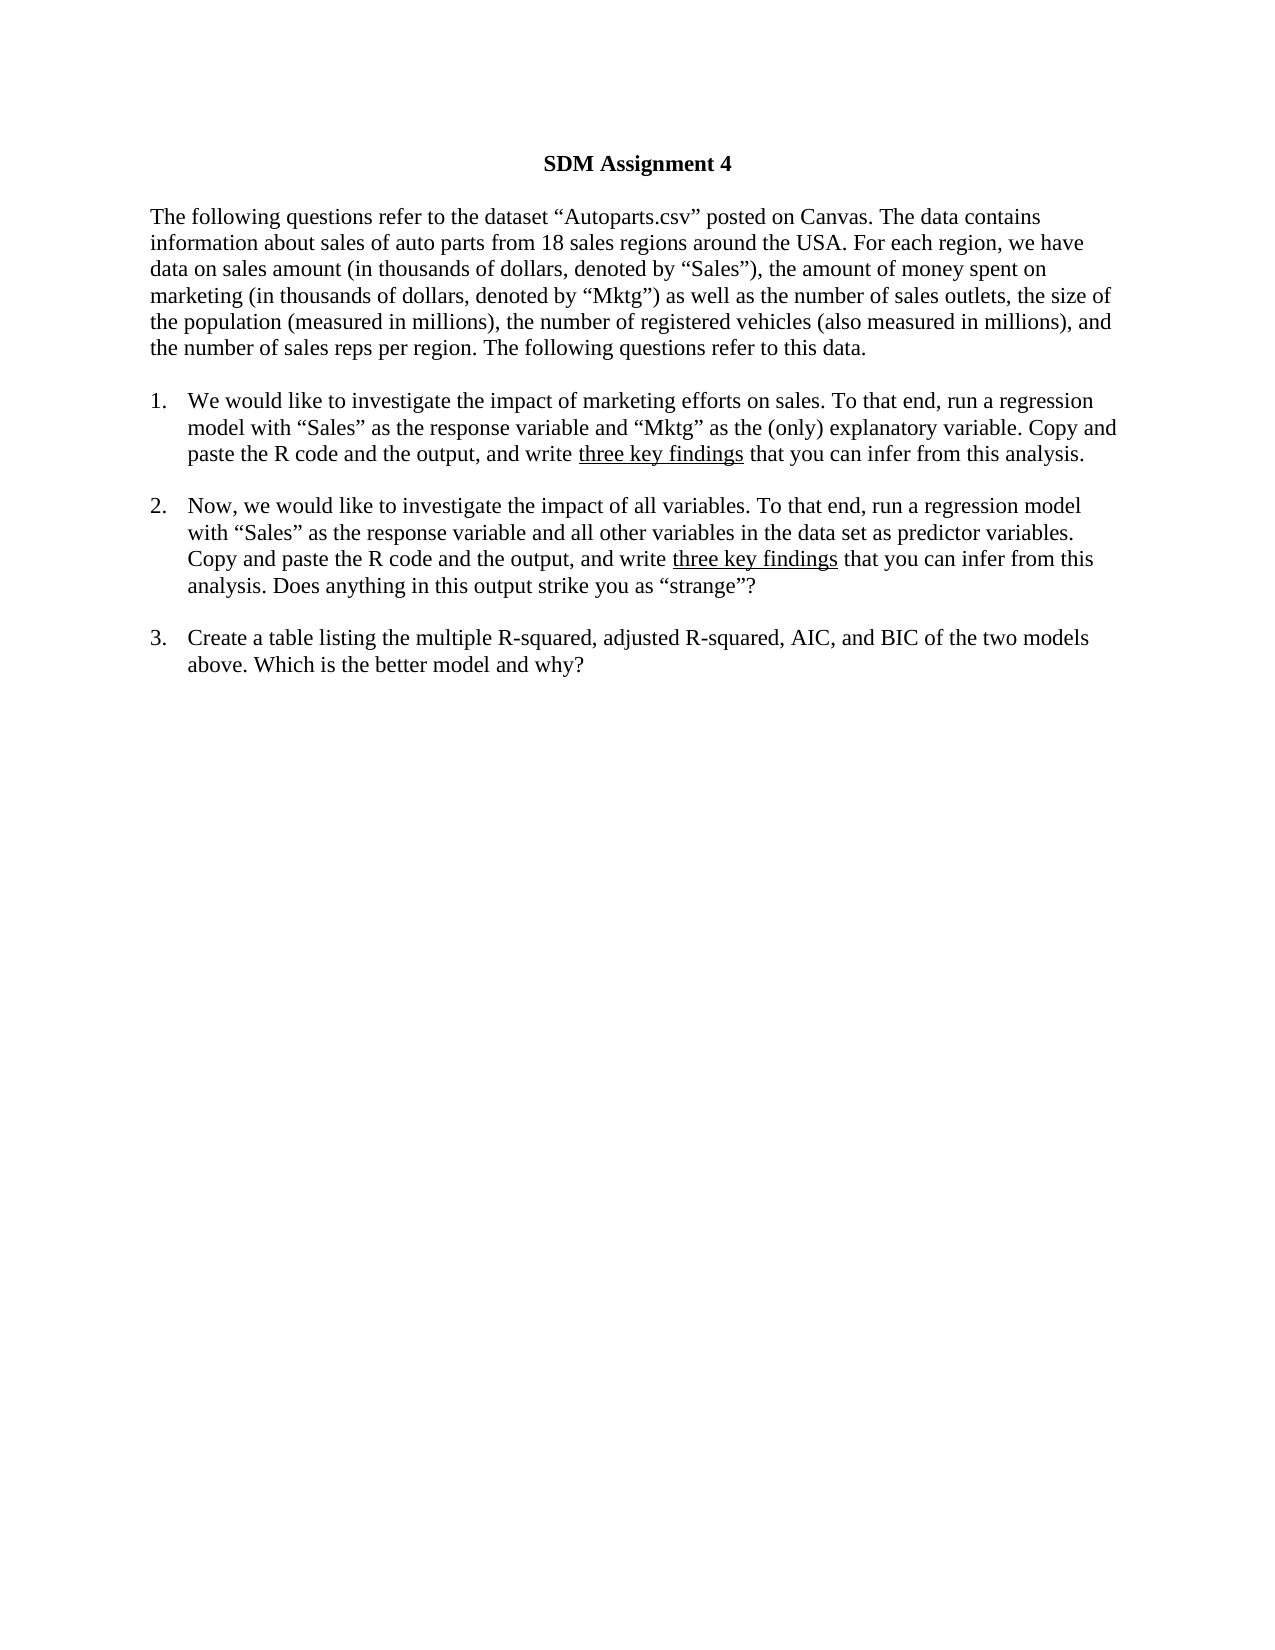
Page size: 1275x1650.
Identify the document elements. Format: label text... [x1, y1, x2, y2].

text The following questions refer to the dataset “Autoparts.csv” posted on Canvas. The data contains information about sales of auto parts from 18 sales regions around the USA. For each region, we have data on sales amount (in thousands of dollars, denoted by “Sales”), the amount of money spent on marketing (in thousands of dollars, denoted by “Mktg”) as well as the number of sales outlets, the size of the population (measured in millions), the number of registered vehicles (also measured in millions), and the number of sales reps per region. The following questions refer to this data. [150, 203, 1125, 361]
list Create a table listing the multiple R-squared, adjusted R-squared, AIC, and BIC of the two models above. Which is the better model and why? [150, 624, 1125, 677]
list Now, we would like to investigate the impact of all variables. To that end, run a regression model with “Sales” as the response variable and all other variables in the data set as predictor variables. Copy and paste the R code and the output, and write three key findings that you can infer from this analysis. Does anything in this output strike you as “strange”? [150, 493, 1125, 598]
text SDM Assignment 4 [150, 150, 1125, 176]
list We would like to investigate the impact of marketing efforts on sales. To that end, run a regression model with “Sales” as the response variable and “Mktg” as the (only) explanatory variable. Copy and paste the R code and the output, and write three key findings that you can infer from this analysis. [150, 387, 1125, 466]
